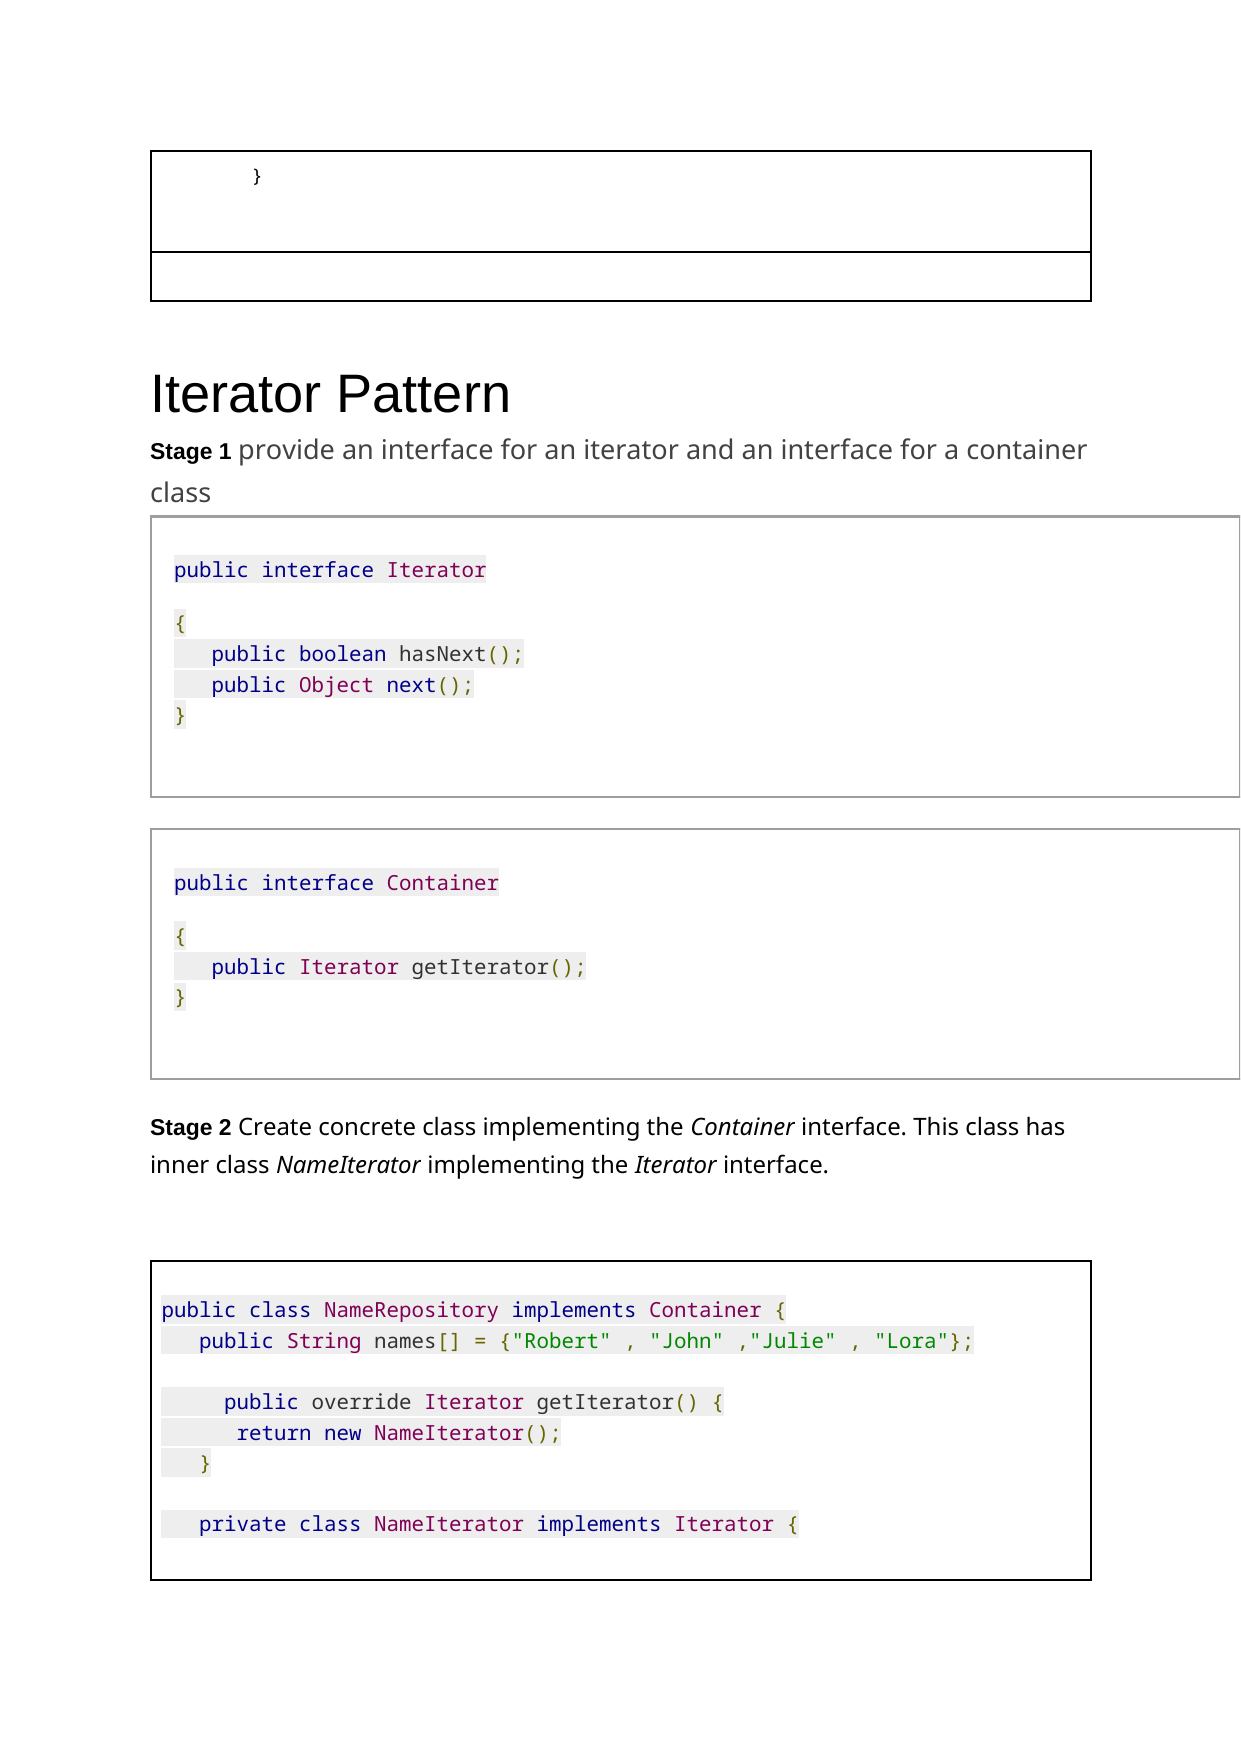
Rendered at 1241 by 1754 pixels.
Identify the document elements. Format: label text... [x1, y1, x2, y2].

title Iterator Pattern [150, 362, 1090, 424]
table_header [152, 152, 1090, 251]
table_cell [152, 253, 1090, 299]
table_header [152, 1262, 1090, 1579]
table_header public interface Iterator { public boolean hasNext(); public Object next(); } [152, 518, 1239, 796]
text Stage 1 provide an interface for an iterator and an interface for a container class [150, 431, 1090, 510]
table_header public interface Container { public Iterator getIterator(); } [152, 830, 1239, 1078]
text Stage 2 Create concrete class implementing the Container interface. This class has inner class NameIterator implementing the Iterator interface. [150, 1110, 1090, 1180]
